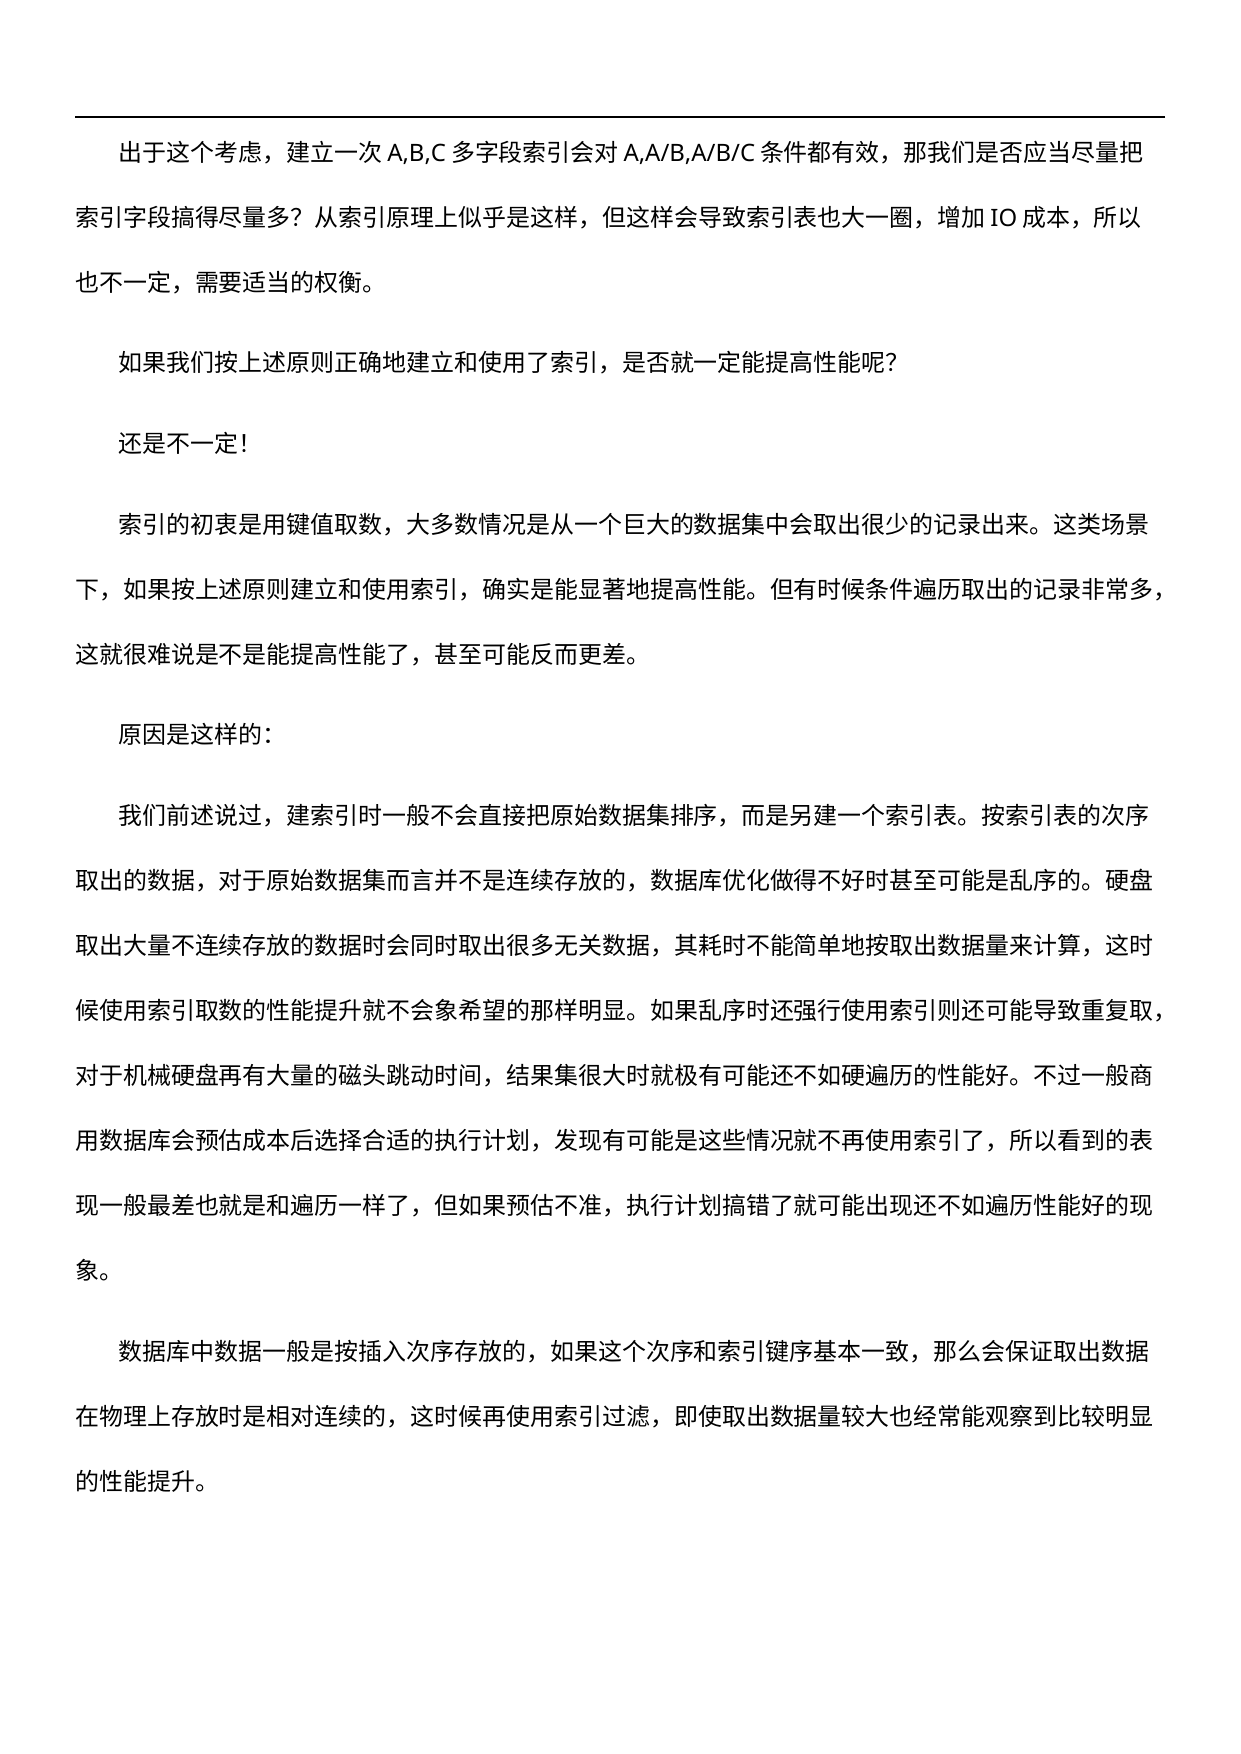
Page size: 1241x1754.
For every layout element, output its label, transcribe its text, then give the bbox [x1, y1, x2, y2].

text 原因是这样的： [75, 701, 1165, 766]
text 索引的初衷是用键值取数，大多数情况是从一个巨大的数据集中会取出很少的记录出来。这类场景下，如果按上述原则建立和使用索引，确实是能显著地提高性能。但有时候条件遍历取出的记录非常多，这就很难说是不是能提高性能了，甚至可能反而更差。 [75, 490, 1165, 685]
text 如果我们按上述原则正确地建立和使用了索引，是否就一定能提高性能呢？ [75, 329, 1165, 394]
text 我们前述说过，建索引时一般不会直接把原始数据集排序，而是另建一个索引表。按索引表的次序取出的数据，对于原始数据集而言并不是连续存放的，数据库优化做得不好时甚至可能是乱序的。硬盘取出大量不连续存放的数据时会同时取出很多无关数据，其耗时不能简单地按取出数据量来计算，这时候使用索引取数的性能提升就不会象希望的那样明显。如果乱序时还强行使用索引则还可能导致重复取，对于机械硬盘再有大量的磁头跳动时间，结果集很大时就极有可能还不如硬遍历的性能好。不过一般商用数据库会预估成本后选择合适的执行计划，发现有可能是这些情况就不再使用索引了，所以看到的表现一般最差也就是和遍历一样了，但如果预估不准，执行计划搞错了就可能出现还不如遍历性能好的现象。 [75, 781, 1165, 1301]
text 还是不一定！ [75, 409, 1165, 474]
text 数据库中数据一般是按插入次序存放的，如果这个次序和索引键序基本一致，那么会保证取出数据在物理上存放时是相对连续的，这时候再使用索引过滤，即使取出数据量较大也经常能观察到比较明显的性能提升。 [75, 1317, 1165, 1512]
text 出于这个考虑，建立一次A,B,C多字段索引会对A,A/B,A/B/C条件都有效，那我们是否应当尽量把索引字段搞得尽量多？从索引原理上似乎是这样，但这样会导致索引表也大一圈，增加IO成本，所以也不一定，需要适当的权衡。 [75, 118, 1165, 313]
